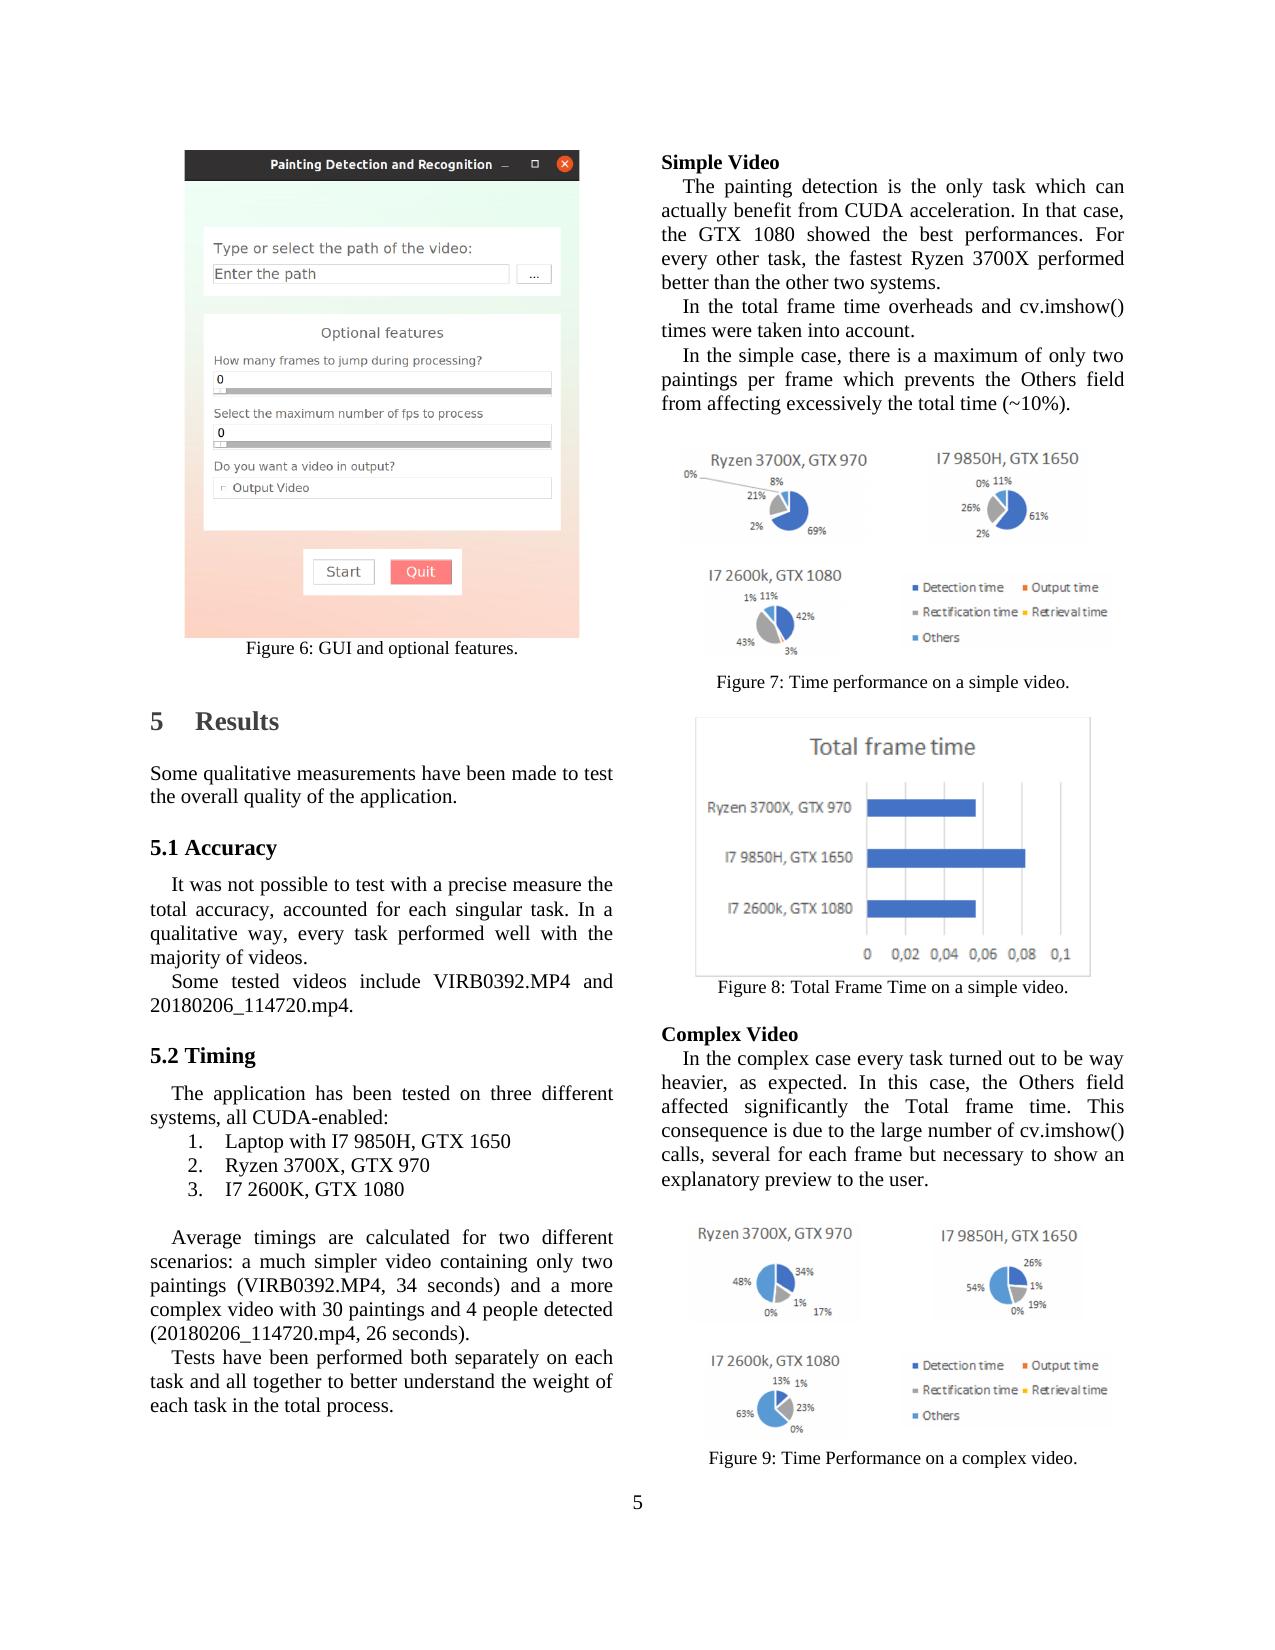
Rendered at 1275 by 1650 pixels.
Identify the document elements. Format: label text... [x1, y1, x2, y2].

subtitle 5.2 Timing [150, 1042, 614, 1068]
picture [184, 150, 580, 638]
picture [681, 446, 870, 543]
text In the total frame time overheads and cv.imshow() times were taken into account. [661, 294, 1125, 342]
picture [695, 717, 1091, 977]
picture [901, 1351, 1114, 1428]
subtitle 5.1 Accuracy [150, 833, 614, 860]
table_cell [890, 1332, 1125, 1447]
list Laptop with I7 9850H, GTX 1650 [187, 1129, 614, 1153]
table_header [661, 1215, 890, 1332]
table_header [890, 439, 1125, 554]
picture [704, 564, 847, 662]
picture [705, 1351, 847, 1438]
table_cell [661, 555, 890, 671]
text Some tested videos include VIRB0392.MP4 and 20180206_114720.mp4. [150, 969, 614, 1017]
text Figure 8: Total Frame Time on a simple video. [661, 976, 1125, 998]
picture [901, 573, 1114, 650]
picture [690, 1221, 861, 1323]
list I7 2600K, GTX 1080 [187, 1177, 614, 1201]
picture [932, 1224, 1083, 1322]
table_cell [661, 1332, 890, 1447]
list Ryzen 3700X, GTX 970 [187, 1153, 614, 1177]
subtitle 5 Results [150, 705, 614, 737]
text In the simple case, there is a maximum of only two paintings per frame which prevents the Others field from affecting excessively the total time (~10%). [661, 342, 1125, 415]
text In the complex case every task turned out to be way heavier, as expected. In this case, the Others field affected significantly the Total frame time. This consequence is due to the large number of cv.imshow() calls, several for each frame but necessary to show an explanatory preview to the user. [661, 1046, 1125, 1191]
table_header [661, 439, 890, 554]
text Figure 7: Time performance on a simple video. [661, 671, 1125, 693]
text Figure 6: GUI and optional features. [150, 637, 614, 659]
subtitle Simple Video [661, 150, 1125, 174]
text The application has been tested on three different systems, all CUDA-enabled: [150, 1081, 614, 1129]
table_header [890, 1215, 1125, 1332]
subtitle Complex Video [661, 1022, 1125, 1046]
text Figure 9: Time Performance on a complex video. [661, 1447, 1125, 1468]
table_cell [890, 555, 1125, 671]
text It was not possible to test with a precise measure the total accuracy, accounted for each singular task. In a qualitative way, every task performed well with the majority of videos. [150, 872, 614, 969]
picture [927, 448, 1088, 545]
text Tests have been performed both separately on each task and all together to better understand the weight of each task in the total process. [150, 1345, 614, 1417]
text Average timings are calculated for two different scenarios: a much simpler video containing only two paintings (VIRB0392.MP4, 34 seconds) and a more complex video with 30 paintings and 4 people detected (20180206_114720.mp4, 26 seconds). [150, 1225, 614, 1345]
text Some qualitative measurements have been made to test the overall quality of the application. [150, 760, 614, 808]
text The painting detection is the only task which can actually benefit from CUDA acceleration. In that case, the GTX 1080 showed the best performances. For every other task, the fastest Ryzen 3700X performed better than the other two systems. [661, 174, 1125, 294]
